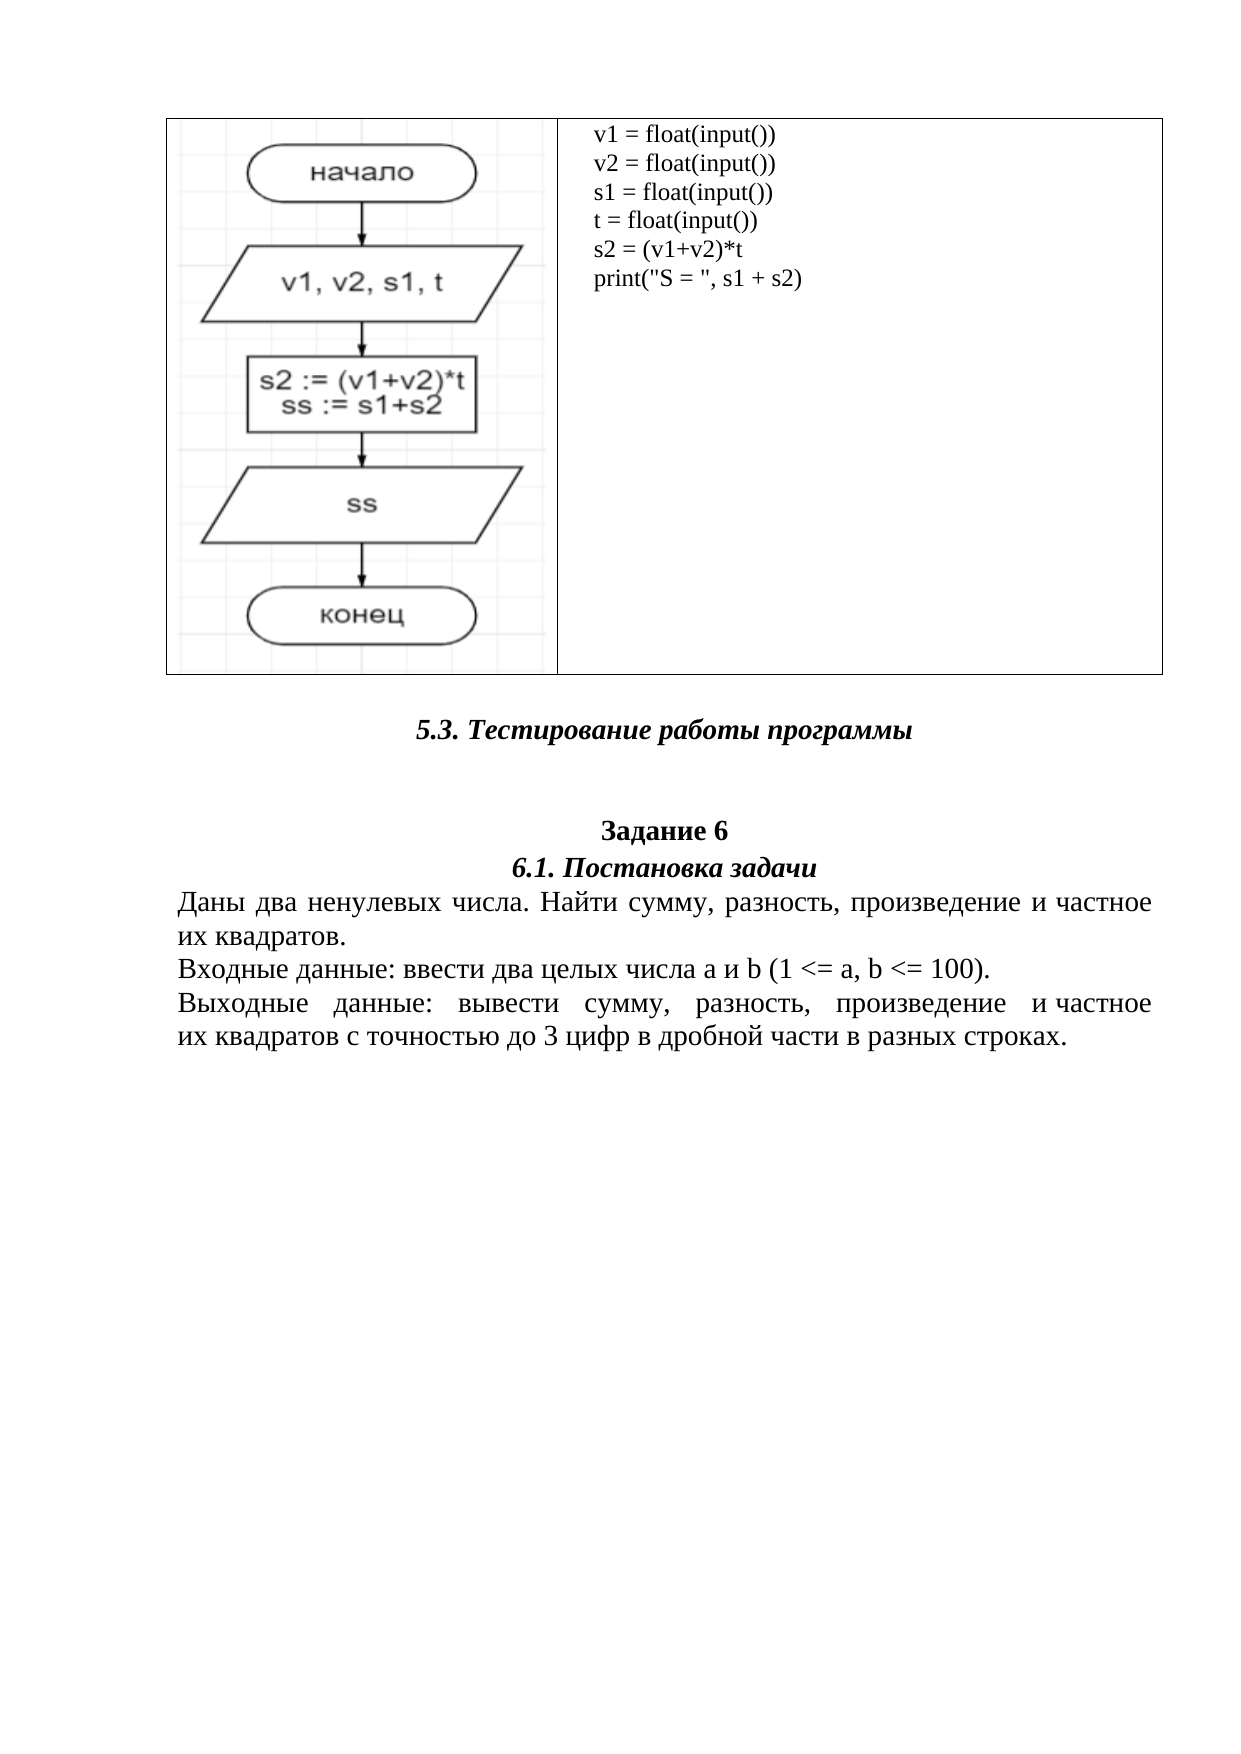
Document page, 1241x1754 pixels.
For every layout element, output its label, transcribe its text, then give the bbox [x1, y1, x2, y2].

text Выходные данные: вывести сумму, разность, произведение и частное их квадратов с точностью до 3 цифр в дробной части в разных строках. [177, 985, 1152, 1052]
table_header [547, 119, 557, 673]
subtitle 5.3. Тестирование работы программы [177, 712, 1152, 746]
text Даны два ненулевых числа. Найти сумму, разность, произведение и частное их квадратов. [177, 884, 1152, 951]
subtitle 6.1. Постановка задачи [177, 851, 1152, 884]
picture [177, 119, 547, 674]
subtitle Задание 6 [177, 813, 1152, 846]
text Входные данные: ввести два целых числа а и b (1 <= a, b <= 100). [177, 951, 1152, 985]
table_header v1 = float(input()) v2 = float(input()) s1 = float(input()) t = float(input()) s2 = (v1+v2)*t print("S = ", s1 + s2) [558, 119, 1162, 673]
table_header [167, 119, 177, 673]
